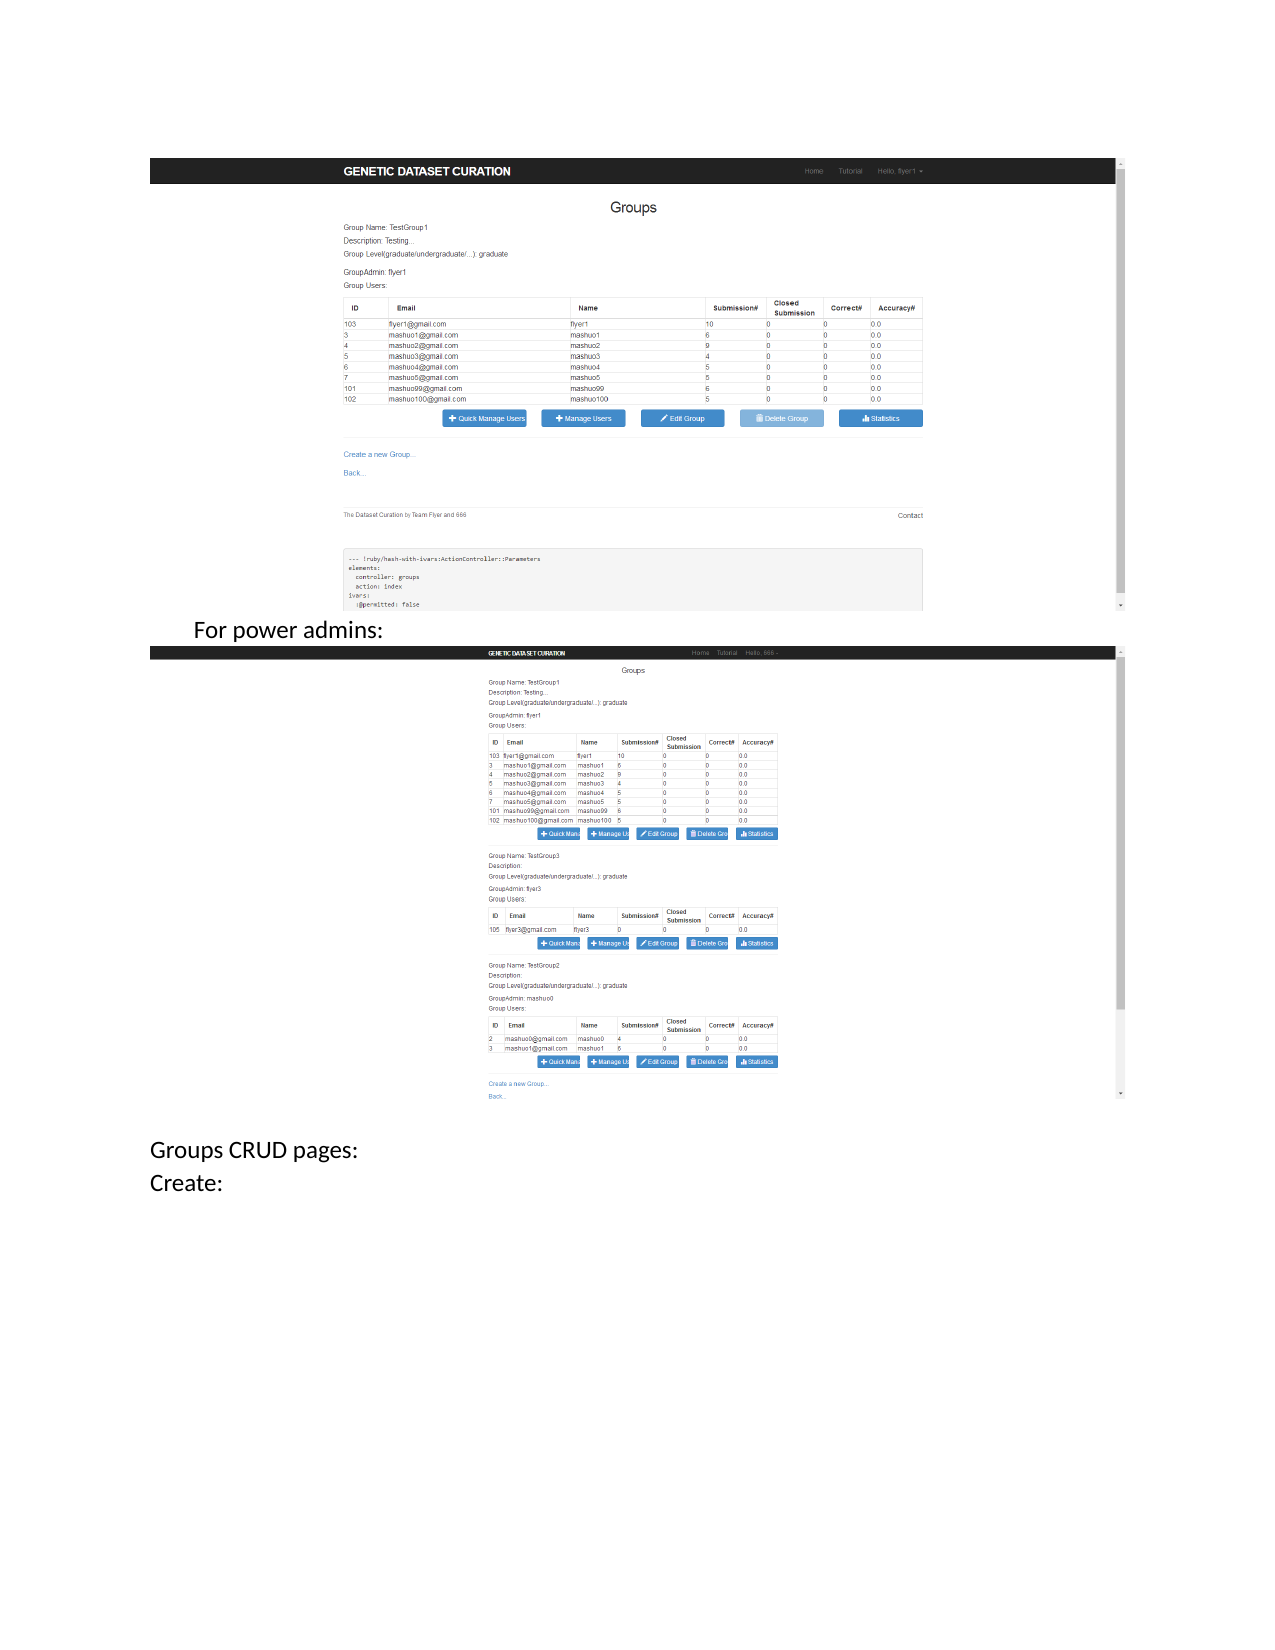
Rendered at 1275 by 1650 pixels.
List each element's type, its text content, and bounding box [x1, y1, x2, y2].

text Create: [150, 1166, 1125, 1199]
text For power admins: [150, 614, 1125, 646]
picture [150, 158, 1125, 611]
text Groups CRUD pages: [150, 1134, 1125, 1166]
picture [150, 646, 1125, 1099]
